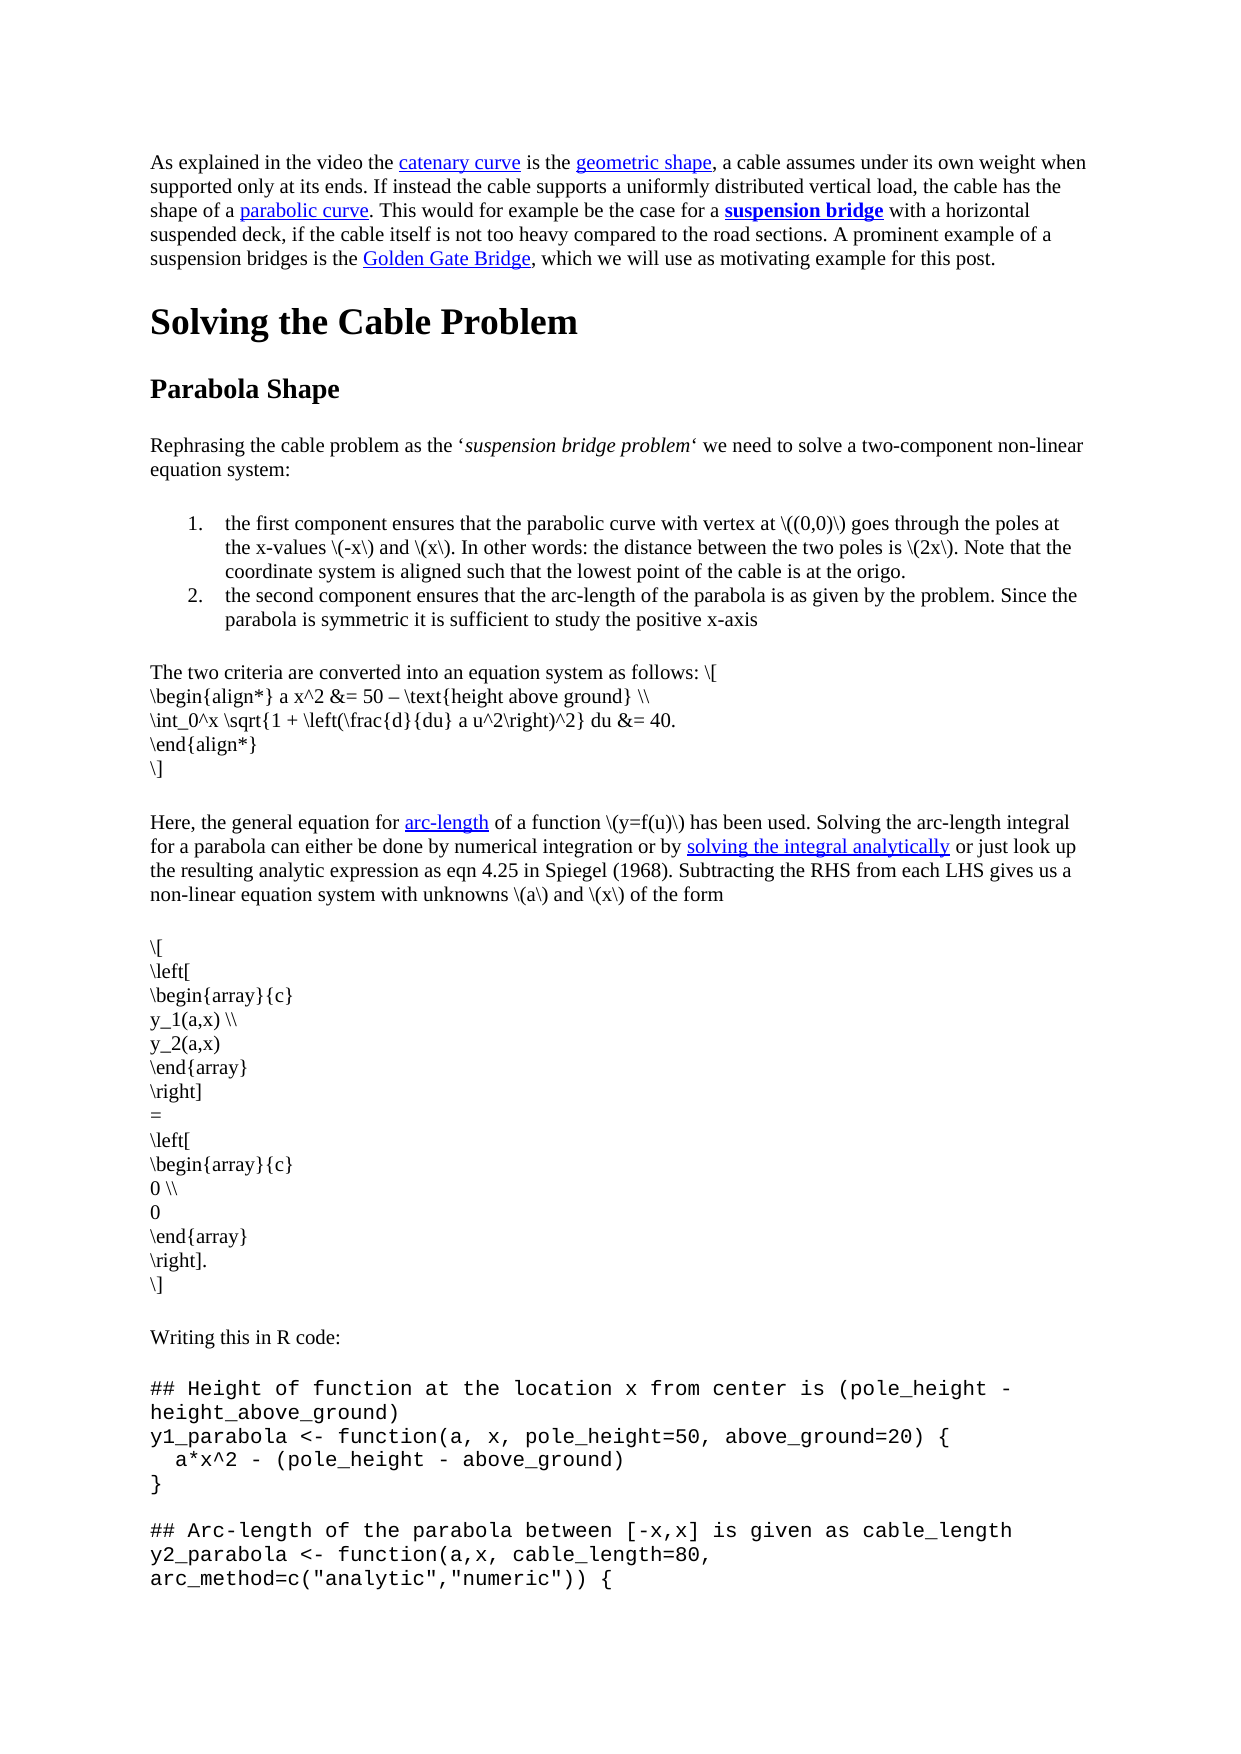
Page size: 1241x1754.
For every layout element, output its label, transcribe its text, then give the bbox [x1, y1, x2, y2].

text y2_parabola <- function(a,x, cable_length=80, arc_method=c("analytic","numeric")) { [150, 1544, 1090, 1591]
text Here, the general equation for arc-length of a function \(y=f(u)\) has been used. Solving the arc-length integral for a parabola can either be done by numerical integration or by solving the integral analytically or just look up the resulting analytic expression as eqn 4.25 in Spiegel (1968). Subtracting the RHS from each LHS gives us a non-linear equation system with unknowns \(a\) and \(x\) of the form [150, 809, 1090, 906]
text } [150, 1473, 1090, 1497]
text As explained in the video the catenary curve is the geometric shape, a cable assumes under its own weight when supported only at its ends. If instead the cable supports a uniformly distributed vertical load, the cable has the shape of a parabolic curve. This would for example be the case for a suspension bridge with a horizontal suspended deck, if the cable itself is not too heavy compared to the road sections. A prominent example of a suspension bridges is the Golden Gate Bridge, which we will use as motivating example for this post. [150, 150, 1090, 270]
text y1_parabola <- function(a, x, pole_height=50, above_ground=20) { [150, 1426, 1090, 1449]
list the second component ensures that the arc-length of the parabola is as given by the problem. Since the parabola is symmetric it is sufficient to study the positive x-axis [187, 583, 1090, 631]
text \[ \left[ \begin{array}{c} y_1(a,x) \\ y_2(a,x) \end{array} \right] = \left[ \begin{array}{c} 0 \\ 0 \end{array} \right]. \] [150, 935, 1090, 1296]
list the first component ensures that the parabolic curve with vertex at \((0,0)\) goes through the poles at the x-values \(-x\) and \(x\). In other words: the distance between the two poles is \(2x\). Note that the coordinate system is aligned such that the lowest point of the cable is at the origo. [187, 511, 1090, 583]
text Solving the Cable Problem [150, 299, 1090, 343]
text Parabola Shape [150, 372, 1090, 404]
text a*x^2 - (pole_height - above_ground) [150, 1449, 1090, 1473]
text ## Height of function at the location x from center is (pole_height - height_above_ground) [150, 1378, 1090, 1426]
text Writing this in R code: [150, 1325, 1090, 1349]
text The two criteria are converted into an equation system as follows: \[ \begin{align*} a x^2 &= 50 – \text{height above ground} \\ \int_0^x \sqrt{1 + \left(\frac{d}{du} a u^2\right)^2} du &= 40. \end{align*} \] [150, 660, 1090, 780]
text ## Arc-length of the parabola between [-x,x] is given as cable_length [150, 1520, 1090, 1544]
text Rephrasing the cable problem as the ‘suspension bridge problem‘ we need to solve a two-component non-linear equation system: [150, 433, 1090, 481]
